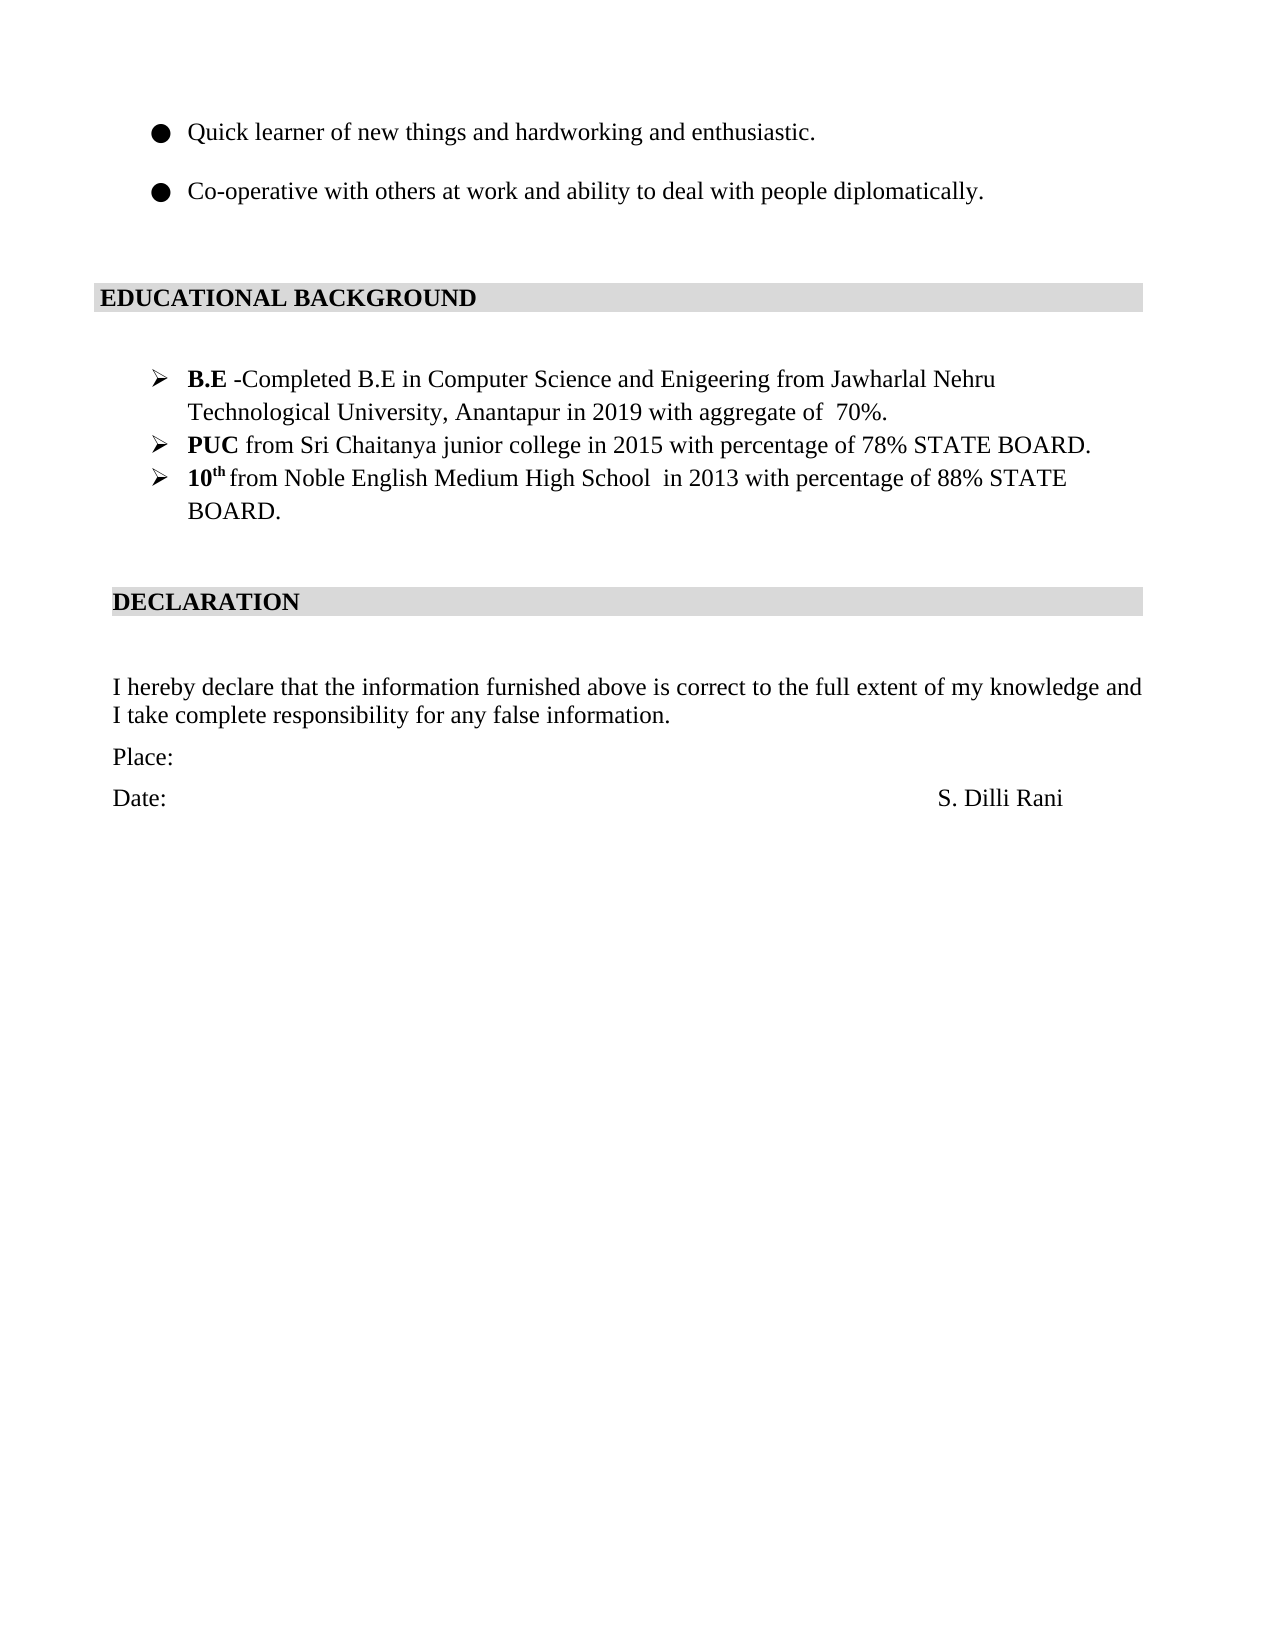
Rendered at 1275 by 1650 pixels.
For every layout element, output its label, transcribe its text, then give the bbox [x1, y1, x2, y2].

text Date: S. Dilli Rani [112, 783, 1143, 812]
list B.E -Completed B.E in Computer Science and Enigeering from Jawharlal Nehru Technological University, Anantapur in 2019 with aggregate of 70%. [150, 364, 1143, 426]
list 10th from Noble English Medium High School in 2013 with percentage of 88% STATE BOARD. [150, 463, 1143, 524]
list Quick learner of new things and hardworking and enthusiastic. [150, 104, 1143, 155]
subtitle DECLARATION [112, 587, 1143, 616]
text Place: [112, 742, 1143, 770]
text I hereby declare that the information furnished above is correct to the full extent of my knowledge and I take complete responsibility for any false information. [112, 672, 1143, 729]
text EDUCATIONAL BACKGROUND [94, 283, 1143, 312]
list PUC from Sri Chaitanya junior college in 2015 with percentage of 78% STATE BOARD. [150, 430, 1143, 458]
list Co-operative with others at work and ability to deal with people diplomatically. [150, 163, 1143, 214]
